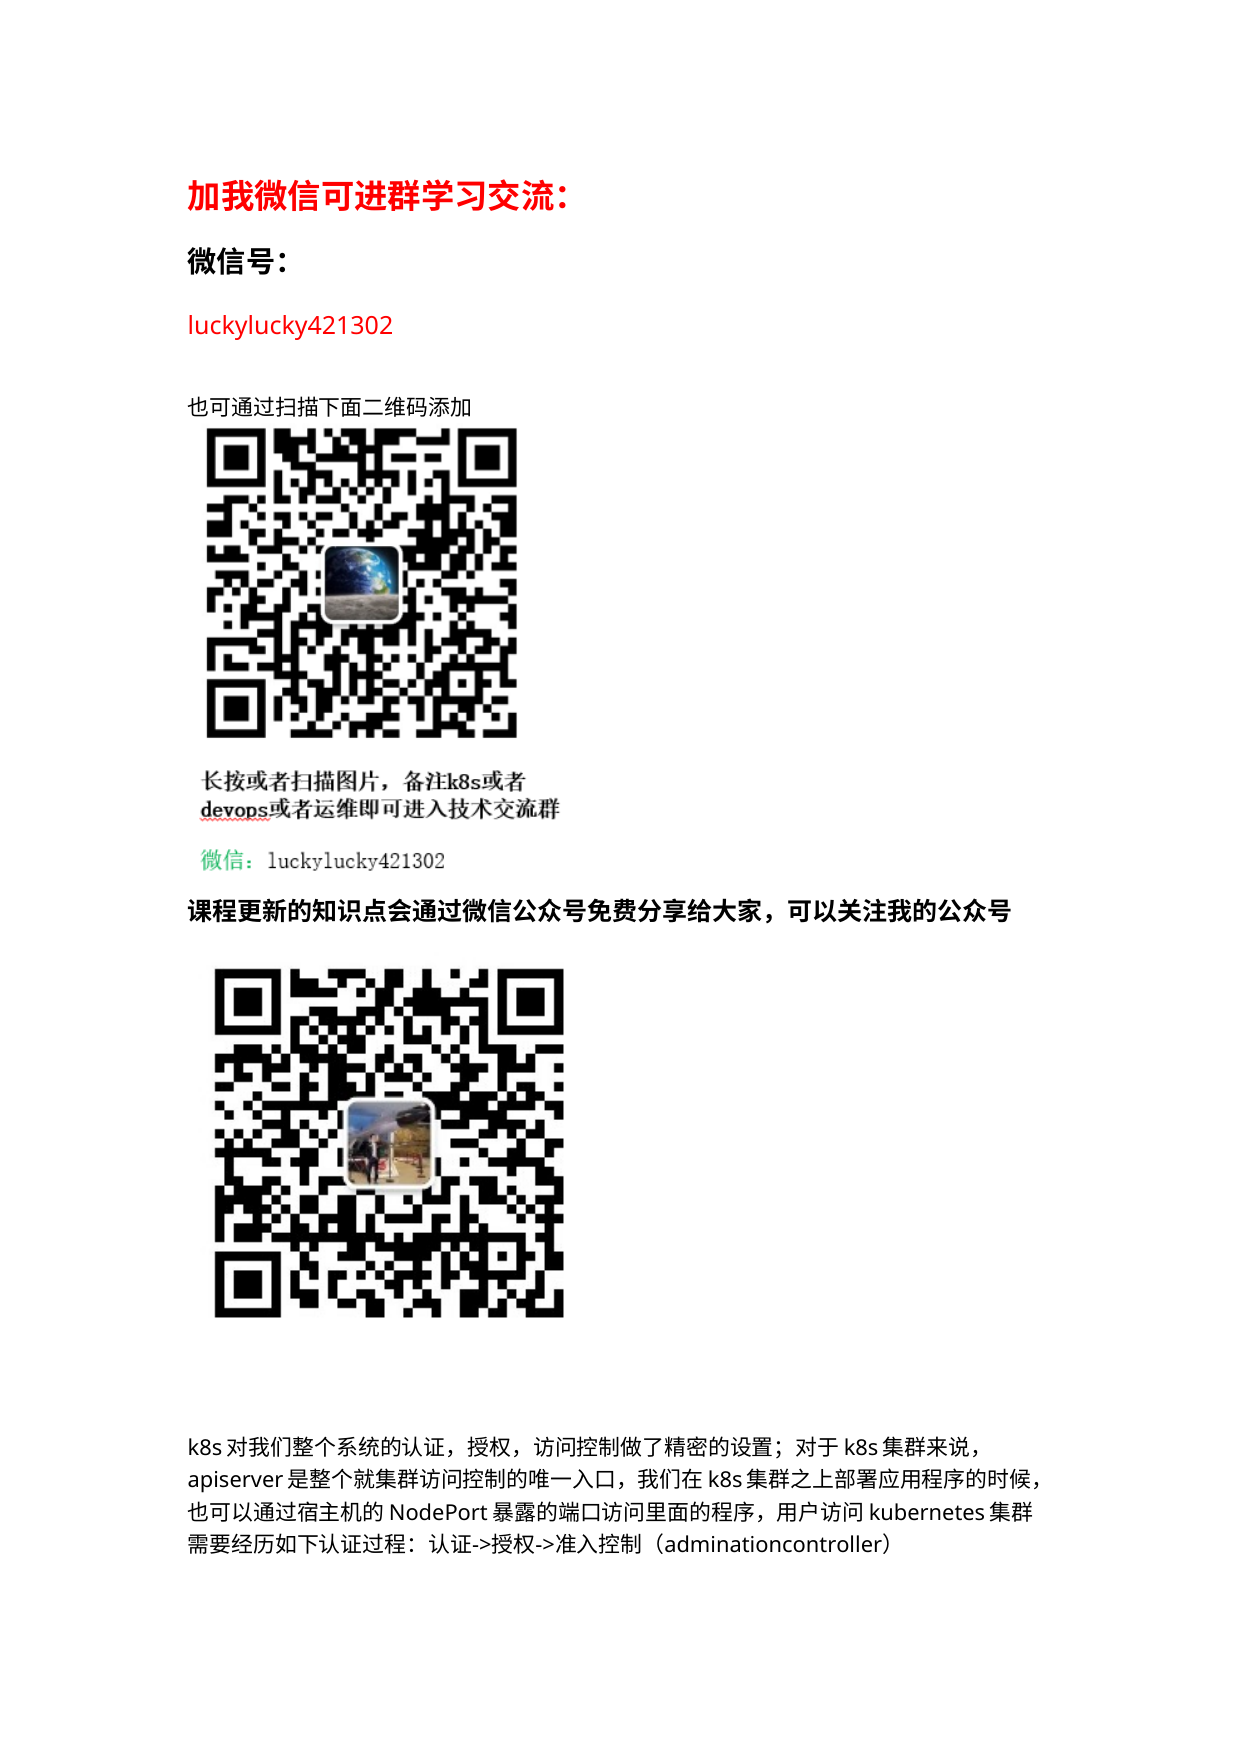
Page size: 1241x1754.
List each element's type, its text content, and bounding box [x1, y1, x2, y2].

text 也可通过扫描下面二维码添加 [187, 389, 1053, 422]
picture [187, 422, 612, 877]
text k8s对我们整个系统的认证，授权，访问控制做了精密的设置；对于k8s集群来说，apiserver是整个就集群访问控制的唯一入口，我们在k8s集群之上部署应用程序的时候，也可以通过宿主机的NodePort暴露的端口访问里面的程序，用户访问kubernetes集群需要经历如下认证过程：认证->授权->准入控制（adminationcontroller） [187, 1429, 1053, 1559]
picture [187, 942, 592, 1346]
text luckylucky421302 [187, 292, 1053, 357]
text 加我微信可进群学习交流： [187, 162, 1053, 227]
text 微信号： [187, 227, 1053, 292]
text 课程更新的知识点会通过微信公众号免费分享给大家，可以关注我的公众号 [187, 877, 1053, 942]
